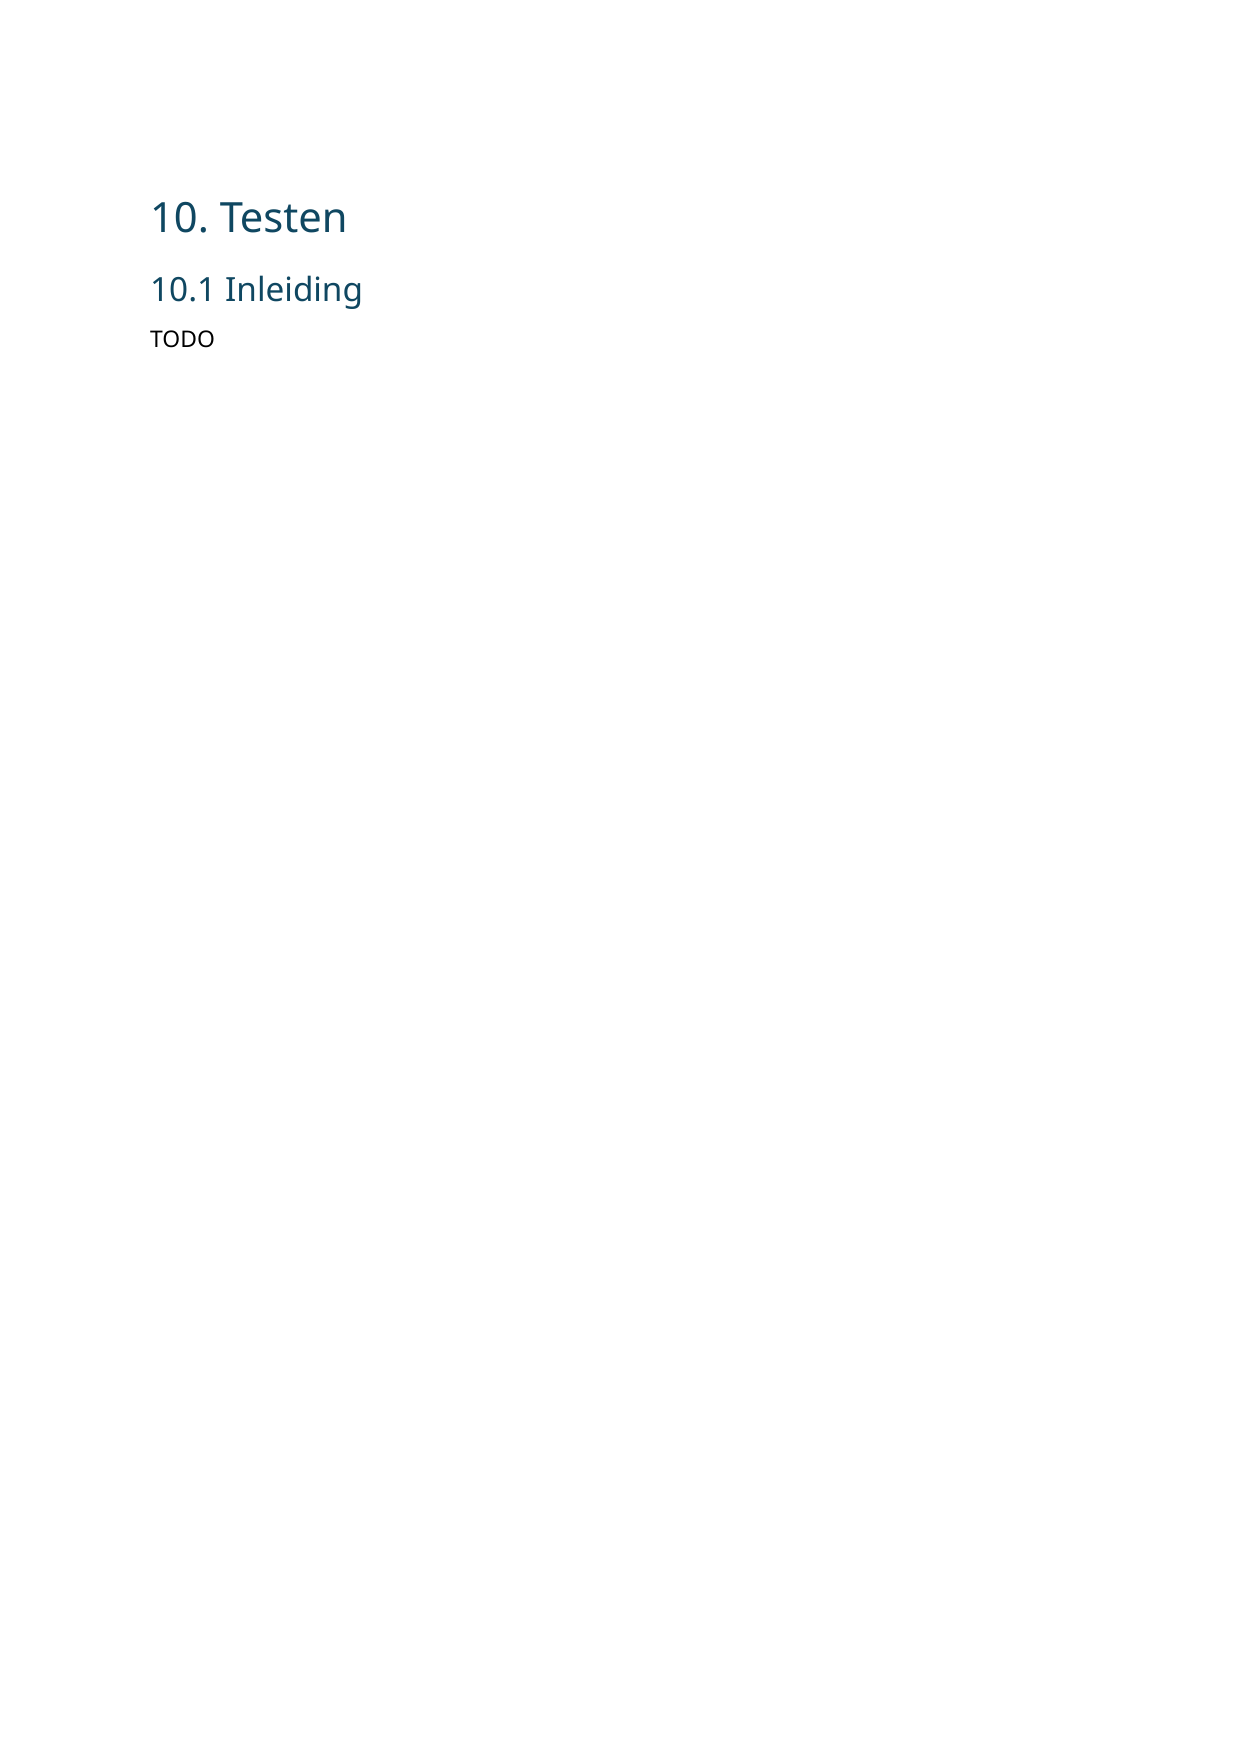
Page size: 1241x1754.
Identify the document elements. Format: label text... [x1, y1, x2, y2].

text TODO [150, 323, 1090, 354]
subtitle 10. Testen [150, 187, 1090, 244]
subtitle 10.1 Inleiding [150, 265, 1090, 311]
